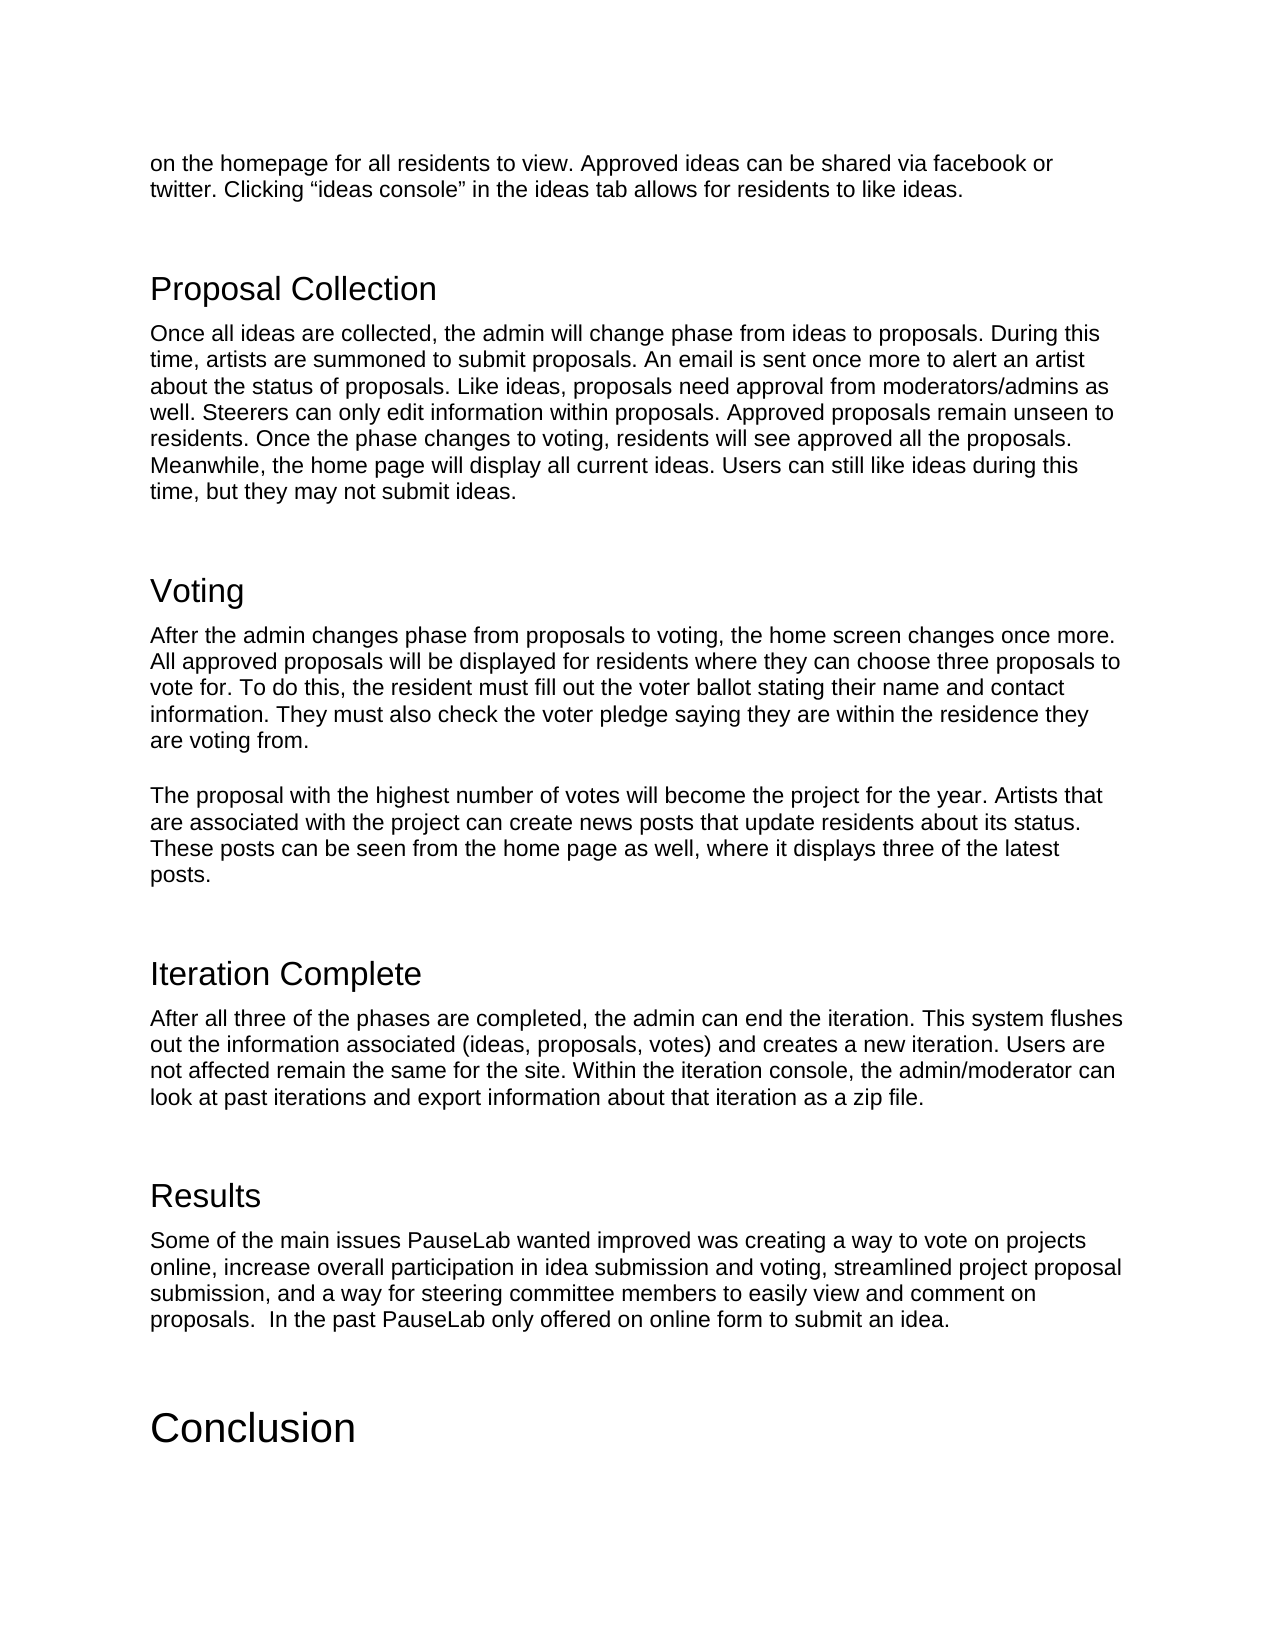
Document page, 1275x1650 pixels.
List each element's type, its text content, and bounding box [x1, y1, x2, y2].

text After all three of the phases are completed, the admin can end the iteration. This system flushes out the information associated (ideas, proposals, votes) and creates a new iteration. Users are not affected remain the same for the site. Within the iteration console, the admin/moderator can look at past iterations and export information about that iteration as a zip file. [150, 1005, 1125, 1110]
text Conclusion [150, 1403, 1125, 1451]
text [150, 150, 1125, 203]
text Voting [150, 571, 1125, 609]
text Proposal Collection [150, 269, 1125, 307]
text The proposal with the highest number of votes will become the project for the year. Artists that are associated with the project can create news posts that update residents about its status. These posts can be seen from the home page as well, where it displays three of the latest posts. [150, 782, 1125, 887]
text Iteration Complete [150, 954, 1125, 992]
text Results [150, 1176, 1125, 1215]
text Some of the main issues PauseLab wanted improved was creating a way to vote on projects online, increase overall participation in idea submission and voting, streamlined project proposal submission, and a way for steering committee members to easily view and comment on proposals. In the past PauseLab only offered on online form to submit an idea. [150, 1227, 1125, 1333]
text After the admin changes phase from proposals to voting, the home screen changes once more. All approved proposals will be displayed for residents where they can choose three proposals to vote for. To do this, the resident must fill out the voter ballot stating their name and contact information. They must also check the voter pledge saying they are within the residence they are voting from. [150, 622, 1125, 753]
text Once all ideas are collected, the admin will change phase from ideas to proposals. During this time, artists are summoned to submit proposals. An email is sent once more to alert an artist about the status of proposals. Like ideas, proposals need approval from moderators/admins as well. Steerers can only edit information within proposals. Approved proposals remain unseen to residents. Once the phase changes to voting, residents will see approved all the proposals. Meanwhile, the home page will display all current ideas. Users can still like ideas during this time, but they may not submit ideas. [150, 320, 1125, 504]
